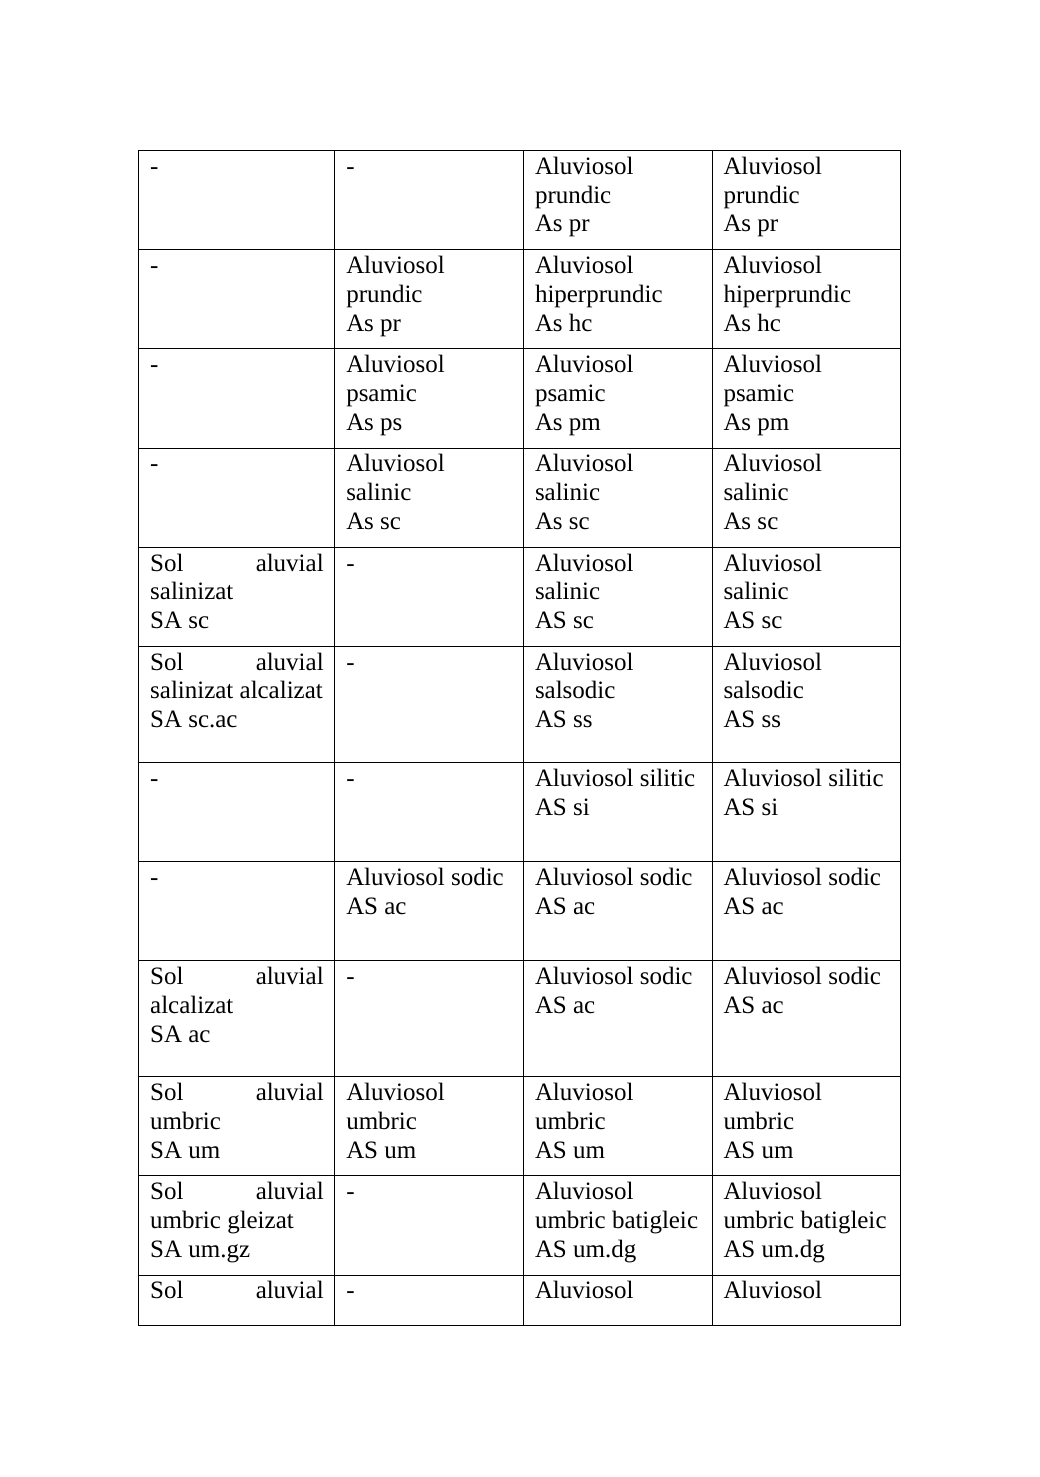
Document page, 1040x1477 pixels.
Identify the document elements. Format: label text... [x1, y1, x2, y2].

table_cell Aluviosol salinic AS sc [713, 548, 900, 646]
table_cell - [139, 151, 334, 249]
table_cell Aluviosol salsodic AS ss [713, 647, 900, 762]
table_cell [524, 1276, 712, 1325]
table_cell Aluviosol salinic As sc [713, 449, 900, 547]
table_cell Aluviosol silitic AS si [524, 763, 712, 861]
table_cell Aluviosol psamic As pm [524, 349, 712, 447]
table_cell Sol aluvial umbric SA um [139, 1077, 334, 1175]
table_cell Aluviosol umbric AS um [713, 1077, 900, 1175]
table_cell Aluviosol salinic AS sc [524, 548, 712, 646]
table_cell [713, 1276, 900, 1325]
table_cell Aluviosol sodic AS ac [524, 862, 712, 960]
table_cell - [335, 647, 523, 762]
table_cell Aluviosol salsodic AS ss [524, 647, 712, 762]
table_cell - [335, 1176, 523, 1274]
table_cell Sol aluvial salinizat alcalizat SA sc.ac [139, 647, 334, 762]
table_cell Aluviosol hiperprundic As hc [524, 250, 712, 348]
table_cell - [335, 763, 523, 861]
table_cell - [335, 1276, 523, 1325]
table_cell Aluviosol sodic AS ac [713, 961, 900, 1076]
table_cell Aluviosol prundic As pr [713, 151, 900, 249]
table_cell Aluviosol salinic As sc [524, 449, 712, 547]
table_cell Aluviosol umbric batigleic AS um.dg [524, 1176, 712, 1274]
table_cell Aluviosol hiperprundic As hc [713, 250, 900, 348]
table_cell - [139, 349, 334, 447]
table_cell - [139, 449, 334, 547]
table_cell Sol aluvial alcalizat SA ac [139, 961, 334, 1076]
table_cell - [335, 151, 523, 249]
table_cell Sol aluvial salinizat SA sc [139, 548, 334, 646]
table_cell Aluviosol psamic As pm [713, 349, 900, 447]
table_cell Sol aluvial umbric gleizat SA um.gz [139, 1176, 334, 1274]
table_cell Aluviosol prundic As pr [335, 250, 523, 348]
table_cell Aluviosol umbric AS um [524, 1077, 712, 1175]
table_cell - [335, 961, 523, 1076]
table_cell Aluviosol umbric batigleic AS um.dg [713, 1176, 900, 1274]
table_cell - [139, 250, 334, 348]
table_cell Aluviosol sodic AS ac [713, 862, 900, 960]
table_cell Aluviosol prundic As pr [524, 151, 712, 249]
table_cell - [139, 763, 334, 861]
table_cell Aluviosol sodic AS ac [524, 961, 712, 1076]
table_cell Aluviosol psamic As ps [335, 349, 523, 447]
table_cell - [139, 862, 334, 960]
table_cell Aluviosol silitic AS si [713, 763, 900, 861]
table_cell - [335, 548, 523, 646]
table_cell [139, 1276, 334, 1325]
table_cell Aluviosol salinic As sc [335, 449, 523, 547]
table_cell Aluviosol umbric AS um [335, 1077, 523, 1175]
table_cell Aluviosol sodic AS ac [335, 862, 523, 960]
